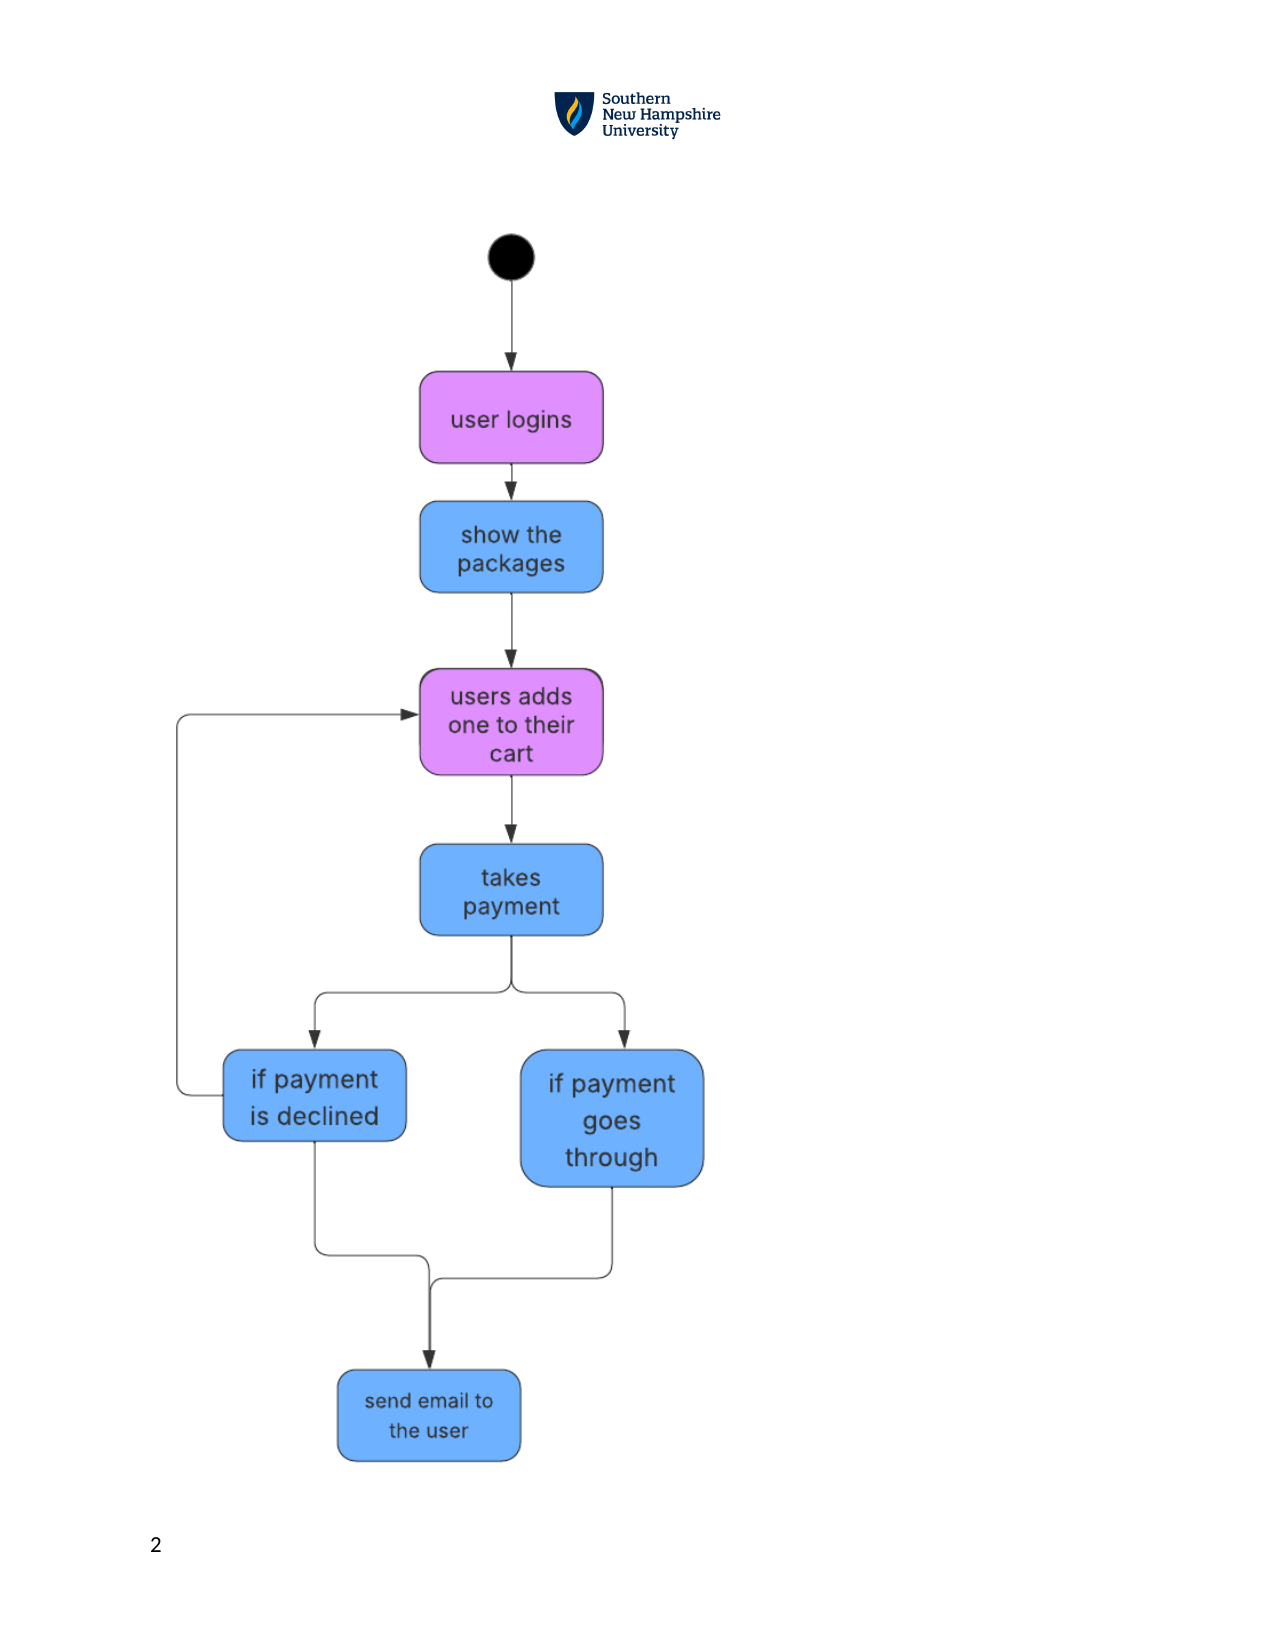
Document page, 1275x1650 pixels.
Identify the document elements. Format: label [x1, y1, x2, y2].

picture [150, 173, 731, 1501]
picture [546, 75, 729, 154]
